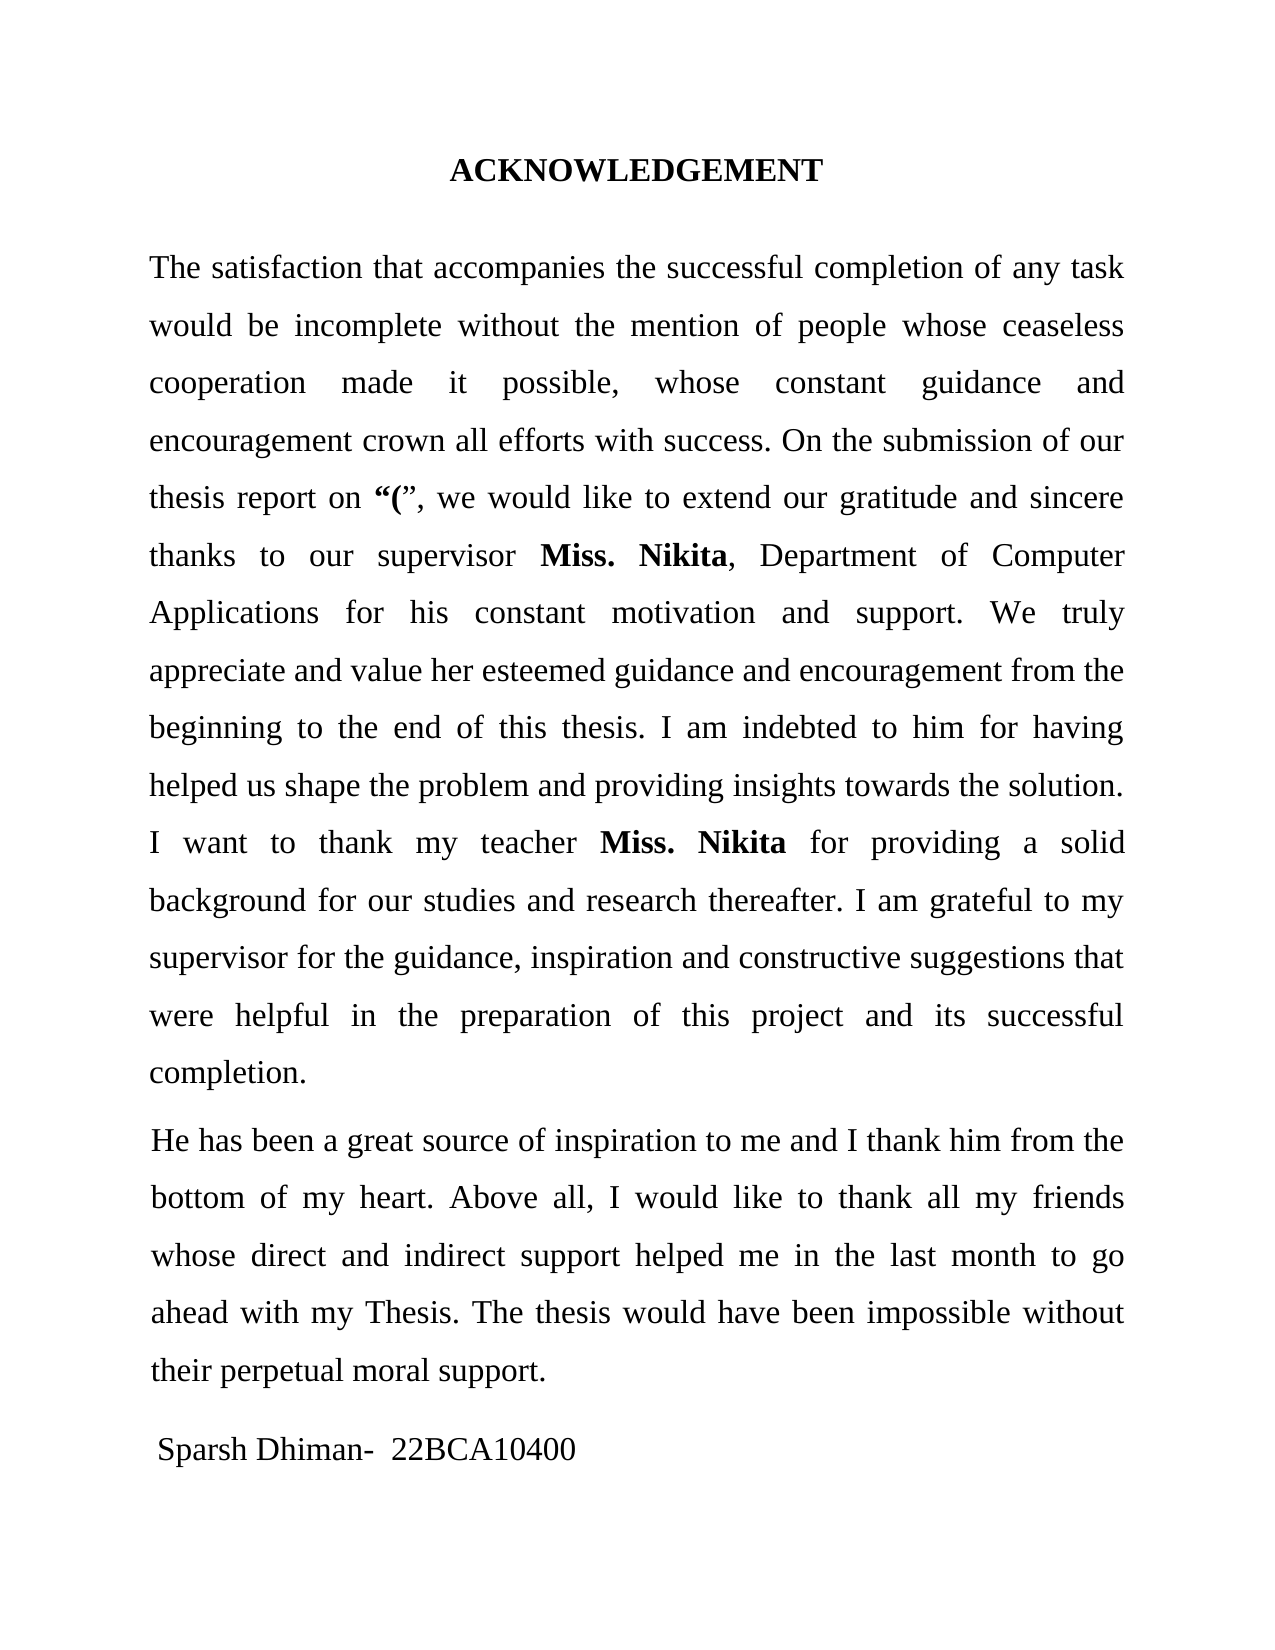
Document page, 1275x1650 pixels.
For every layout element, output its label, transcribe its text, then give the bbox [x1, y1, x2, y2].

text Sparsh Dhiman- 22BCA10400 [157, 1429, 1150, 1467]
text The satisfaction that accompanies the successful completion of any task would be incomplete without the mention of people whose ceaseless cooperation made it possible, whose constant guidance and encouragement crown all efforts with success. On the submission of our thesis report on “(”, we would like to extend our gratitude and sincere thanks to our supervisor Miss. Nikita, Department of Computer Applications for his constant motivation and support. We truly appreciate and value her esteemed guidance and encouragement from the beginning to the end of this thesis. I am indebted to him for having helped us shape the problem and providing insights towards the solution. I want to thank my teacher Miss. Nikita for providing a solid background for our studies and research thereafter. I am grateful to my supervisor for the guidance, inspiration and constructive suggestions that were helpful in the preparation of this project and its successful completion. [149, 248, 1126, 1091]
subtitle ACKNOWLEDGEMENT [281, 150, 992, 188]
text He has been a great source of inspiration to me and I thank him from the bottom of my heart. Above all, I would like to thank all my friends whose direct and indirect support helped me in the last month to go ahead with my Thesis. The thesis would have been impossible without their perpetual moral support. [151, 1120, 1126, 1388]
